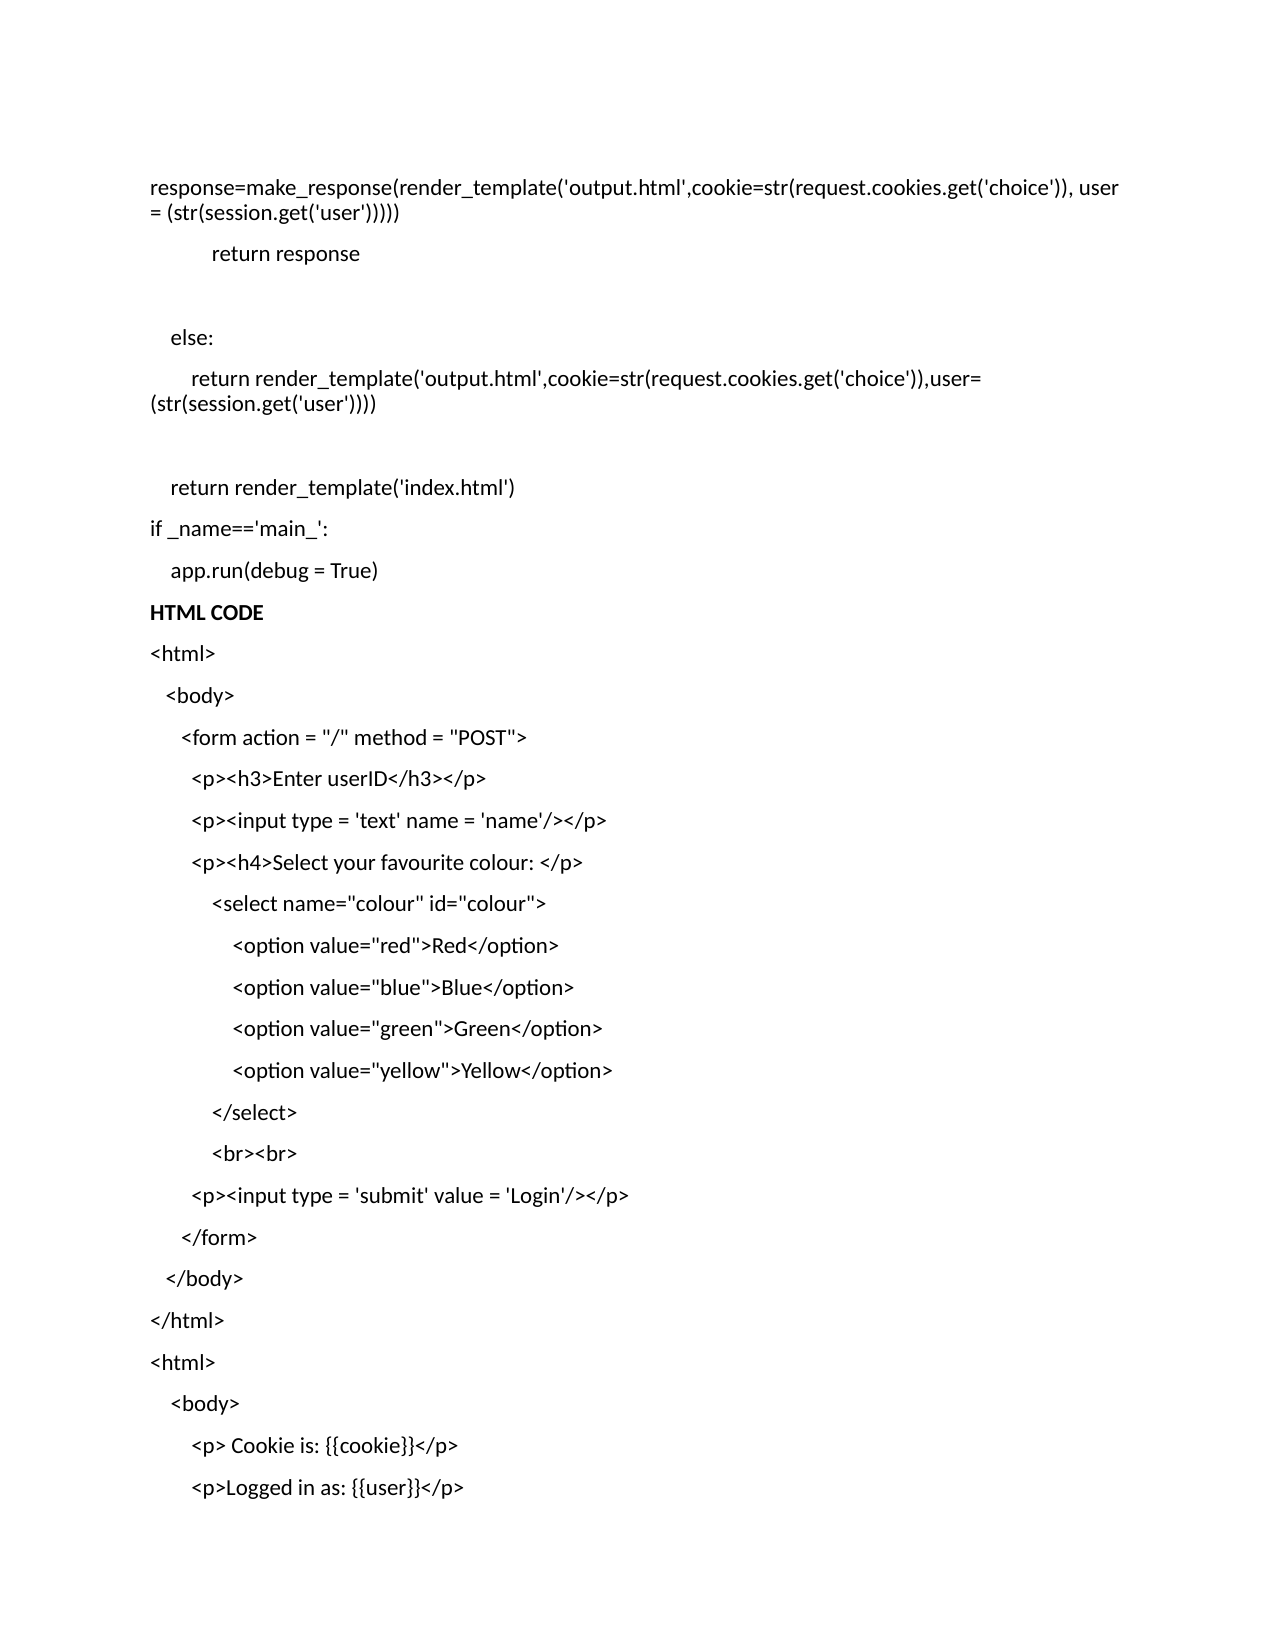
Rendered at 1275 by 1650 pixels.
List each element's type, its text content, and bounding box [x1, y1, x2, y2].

text response=make_response(render_template('output.html',cookie=str(request.cookies.get('choice')), user = (str(session.get('user'))))) [150, 150, 1125, 225]
text <body> [150, 1392, 1125, 1417]
text return render_template('output.html',cookie=str(request.cookies.get('choice')),user= (str(session.get('user')))) [150, 367, 1125, 417]
text <body> [150, 683, 1125, 708]
text <p>Logged in as: {{user}}</p> [150, 1475, 1125, 1500]
text <p><h3>Enter userID</h3></p> [150, 767, 1125, 792]
text <p><input type = 'submit' value = 'Login'/></p> [150, 1183, 1125, 1208]
text return render_template('index.html') [150, 475, 1125, 500]
text <option value="red">Red</option> [150, 933, 1125, 958]
text <option value="yellow">Yellow</option> [150, 1058, 1125, 1083]
text if _name=='main_': [150, 517, 1125, 542]
text <option value="blue">Blue</option> [150, 975, 1125, 1000]
text HTML CODE [150, 600, 1125, 625]
text app.run(debug = True) [150, 558, 1125, 583]
text <select name="colour" id="colour"> [150, 892, 1125, 917]
text <p> Cookie is: {{cookie}}</p> [150, 1433, 1125, 1458]
text </html> [150, 1308, 1125, 1333]
text <p><h4>Select your favourite colour: </p> [150, 850, 1125, 875]
text return response [150, 242, 1125, 267]
text </form> [150, 1225, 1125, 1250]
text <br><br> [150, 1142, 1125, 1167]
text <p><input type = 'text' name = 'name'/></p> [150, 808, 1125, 833]
text </select> [150, 1100, 1125, 1125]
text <html> [150, 642, 1125, 667]
text <option value="green">Green</option> [150, 1017, 1125, 1042]
text else: [150, 325, 1125, 350]
text </body> [150, 1267, 1125, 1292]
text <form action = "/" method = "POST"> [150, 725, 1125, 750]
text <html> [150, 1350, 1125, 1375]
